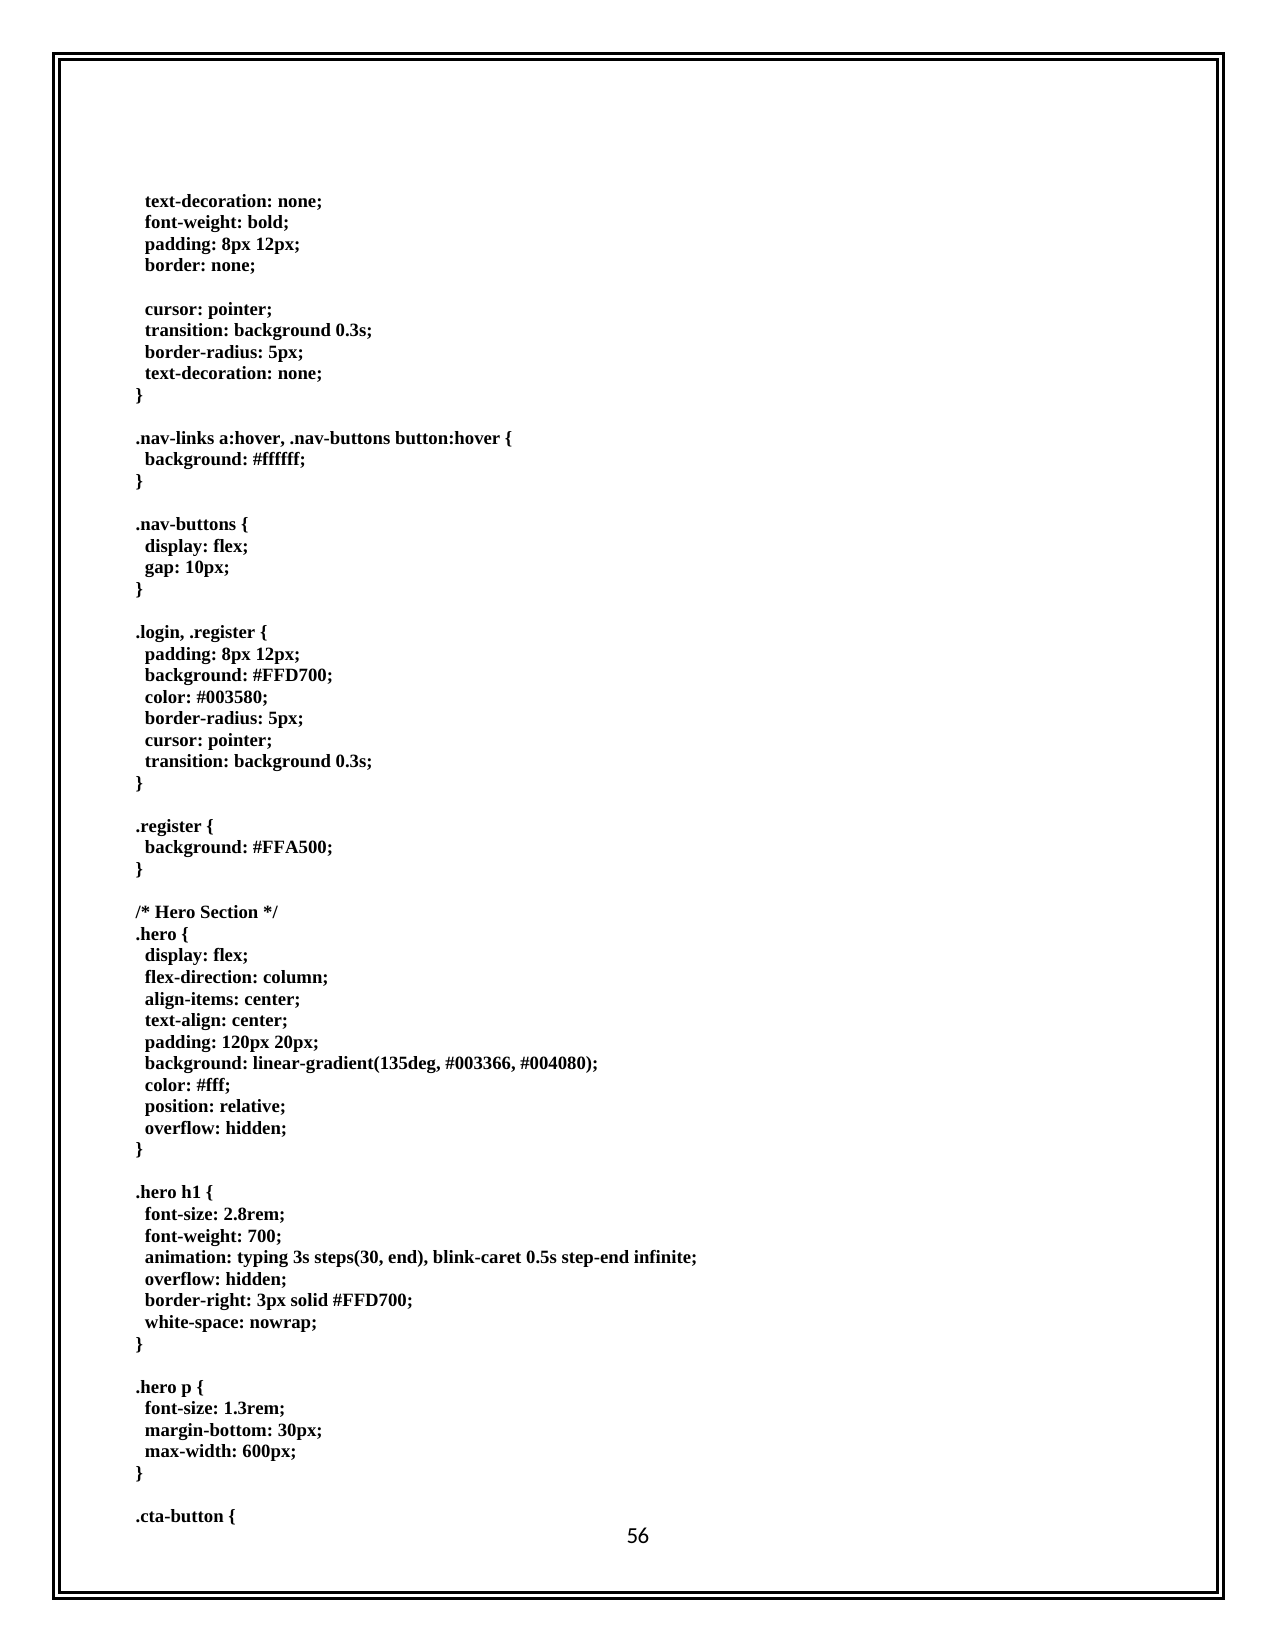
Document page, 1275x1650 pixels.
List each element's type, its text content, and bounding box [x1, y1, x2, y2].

text padding: 120px 20px; [117, 1031, 1190, 1052]
text font-size: 1.3rem; [117, 1397, 1190, 1419]
text } [117, 1332, 1190, 1354]
text font-weight: 700; [117, 1224, 1190, 1246]
text color: #fff; [117, 1074, 1190, 1095]
text .hero { [117, 923, 1190, 944]
text overflow: hidden; [117, 1117, 1190, 1138]
text font-weight: bold; [117, 211, 1190, 233]
text gap: 10px; [117, 556, 1190, 578]
text flex-direction: column; [117, 966, 1190, 987]
text .hero p { [117, 1376, 1190, 1397]
text font-size: 2.8rem; [117, 1203, 1190, 1224]
text background: #FFA500; [117, 836, 1190, 858]
text } [117, 384, 1190, 405]
text text-align: center; [117, 1009, 1190, 1031]
text animation: typing 3s steps(30, end), blink-caret 0.5s step-end infinite; [117, 1246, 1190, 1268]
text } [117, 858, 1190, 879]
text transition: background 0.3s; [117, 319, 1190, 341]
text margin-bottom: 30px; [117, 1419, 1190, 1440]
text .login, .register { [117, 621, 1190, 642]
text display: flex; [117, 534, 1190, 556]
text } [117, 772, 1190, 793]
text border-radius: 5px; [117, 707, 1190, 729]
text background: linear-gradient(135deg, #003366, #004080); [117, 1052, 1190, 1074]
text text-decoration: none; [117, 189, 1190, 211]
text } [117, 578, 1190, 599]
text .nav-links a:hover, .nav-buttons button:hover { [117, 427, 1190, 448]
text padding: 8px 12px; [117, 233, 1190, 254]
text white-space: nowrap; [117, 1311, 1190, 1332]
text color: #003580; [117, 686, 1190, 707]
text align-items: center; [117, 987, 1190, 1009]
text overflow: hidden; [117, 1268, 1190, 1289]
text .hero h1 { [117, 1181, 1190, 1203]
text .nav-buttons { [117, 513, 1190, 534]
text } [117, 470, 1190, 491]
text border-right: 3px solid #FFD700; [117, 1289, 1190, 1311]
text display: flex; [117, 944, 1190, 966]
text } [117, 1138, 1190, 1160]
text .cta-button { [117, 1505, 1190, 1526]
text } [117, 1462, 1190, 1483]
text cursor: pointer; [117, 729, 1190, 750]
text border: none; [117, 254, 1190, 276]
text cursor: pointer; [117, 297, 1190, 319]
text position: relative; [117, 1095, 1190, 1117]
text background: #FFD700; [117, 664, 1190, 686]
text max-width: 600px; [117, 1440, 1190, 1462]
text text-decoration: none; [117, 362, 1190, 384]
text .register { [117, 815, 1190, 836]
text padding: 8px 12px; [117, 642, 1190, 664]
text background: #ffffff; [117, 448, 1190, 470]
text transition: background 0.3s; [117, 750, 1190, 772]
text /* Hero Section */ [117, 901, 1190, 923]
text border-radius: 5px; [117, 341, 1190, 362]
